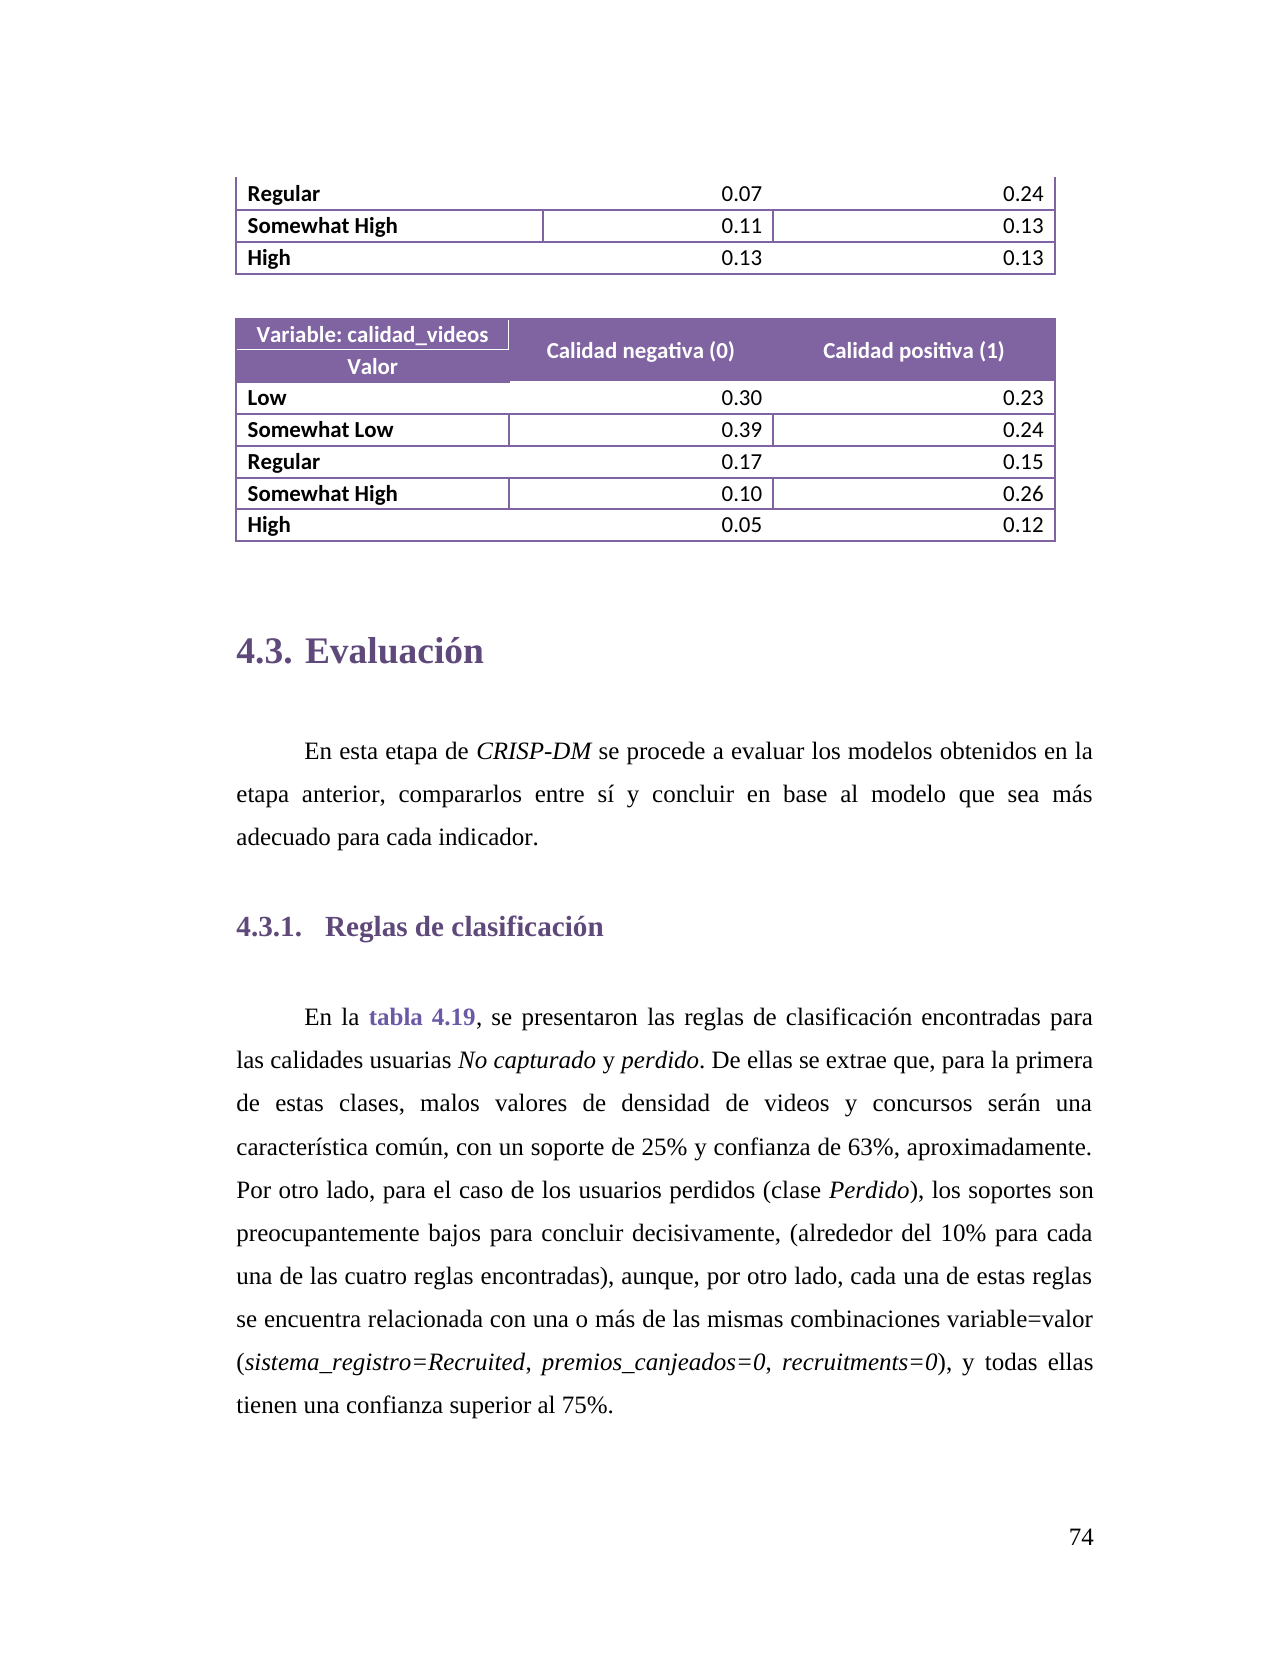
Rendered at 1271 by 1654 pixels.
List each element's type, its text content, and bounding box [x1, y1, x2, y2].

table_cell Somewhat High [237, 479, 508, 508]
table_cell High [237, 510, 508, 540]
table_cell 0.26 [774, 479, 1054, 508]
table_cell 0.10 [510, 479, 772, 508]
text En la tabla 4.19, se presentaron las reglas de clasificación encontradas para las calidades usuarias No capturado y perdido. De ellas se extrae que, para la primera de estas clases, malos valores de densidad de videos y concursos serán una característica común, con un soporte de 25% y confianza de 63%, aproximadamente. Por otro lado, para el caso de los usuarios perdidos (clase Perdido), los soportes son preocupantemente bajos para concluir decisivamente, (alrededor del 10% para cada una de las cuatro reglas encontradas), aunque, por otro lado, cada una de estas reglas se encuentra relacionada con una o más de las mismas combinaciones variable=valor (sistema_registro=Recruited, premios_canjeados=0, recruitments=0), y todas ellas tienen una confianza superior al 75%. [236, 1002, 1094, 1419]
table_cell Somewhat Low [237, 415, 508, 445]
table_cell Regular [237, 447, 508, 477]
table_cell Somewhat High [237, 211, 542, 241]
text En esta etapa de CRISP-DM se procede a evaluar los modelos obtenidos en la etapa anterior, compararlos entre sí y concluir en base al modelo que sea más adecuado para cada indicador. [236, 736, 1094, 851]
table_cell 0.30 [509, 381, 773, 413]
table_cell 0.11 [544, 211, 772, 241]
table_cell 0.07 [543, 177, 773, 209]
list Evaluación [236, 628, 1094, 672]
table_cell 0.39 [510, 415, 772, 445]
table_cell Regular [237, 177, 543, 209]
list Reglas de clasificación [236, 909, 1094, 942]
table_cell 0.24 [774, 415, 1054, 445]
table_cell 0.15 [773, 447, 1054, 477]
table_cell 0.24 [773, 177, 1054, 209]
table_header Variable: calidad_videos [237, 320, 508, 349]
table_cell Valor [237, 352, 508, 381]
table_cell High [237, 243, 543, 272]
table_cell 0.13 [543, 243, 773, 272]
table_cell 0.12 [773, 510, 1054, 540]
table_header Calidad negativa (0) [509, 320, 773, 381]
table_cell 0.05 [509, 510, 773, 540]
table_cell 0.17 [509, 447, 773, 477]
table_cell 0.13 [773, 243, 1054, 272]
table_cell 0.23 [773, 381, 1054, 413]
table_cell Low [237, 383, 508, 413]
table_cell 0.13 [774, 211, 1054, 241]
table_header Calidad positiva (1) [773, 320, 1054, 381]
